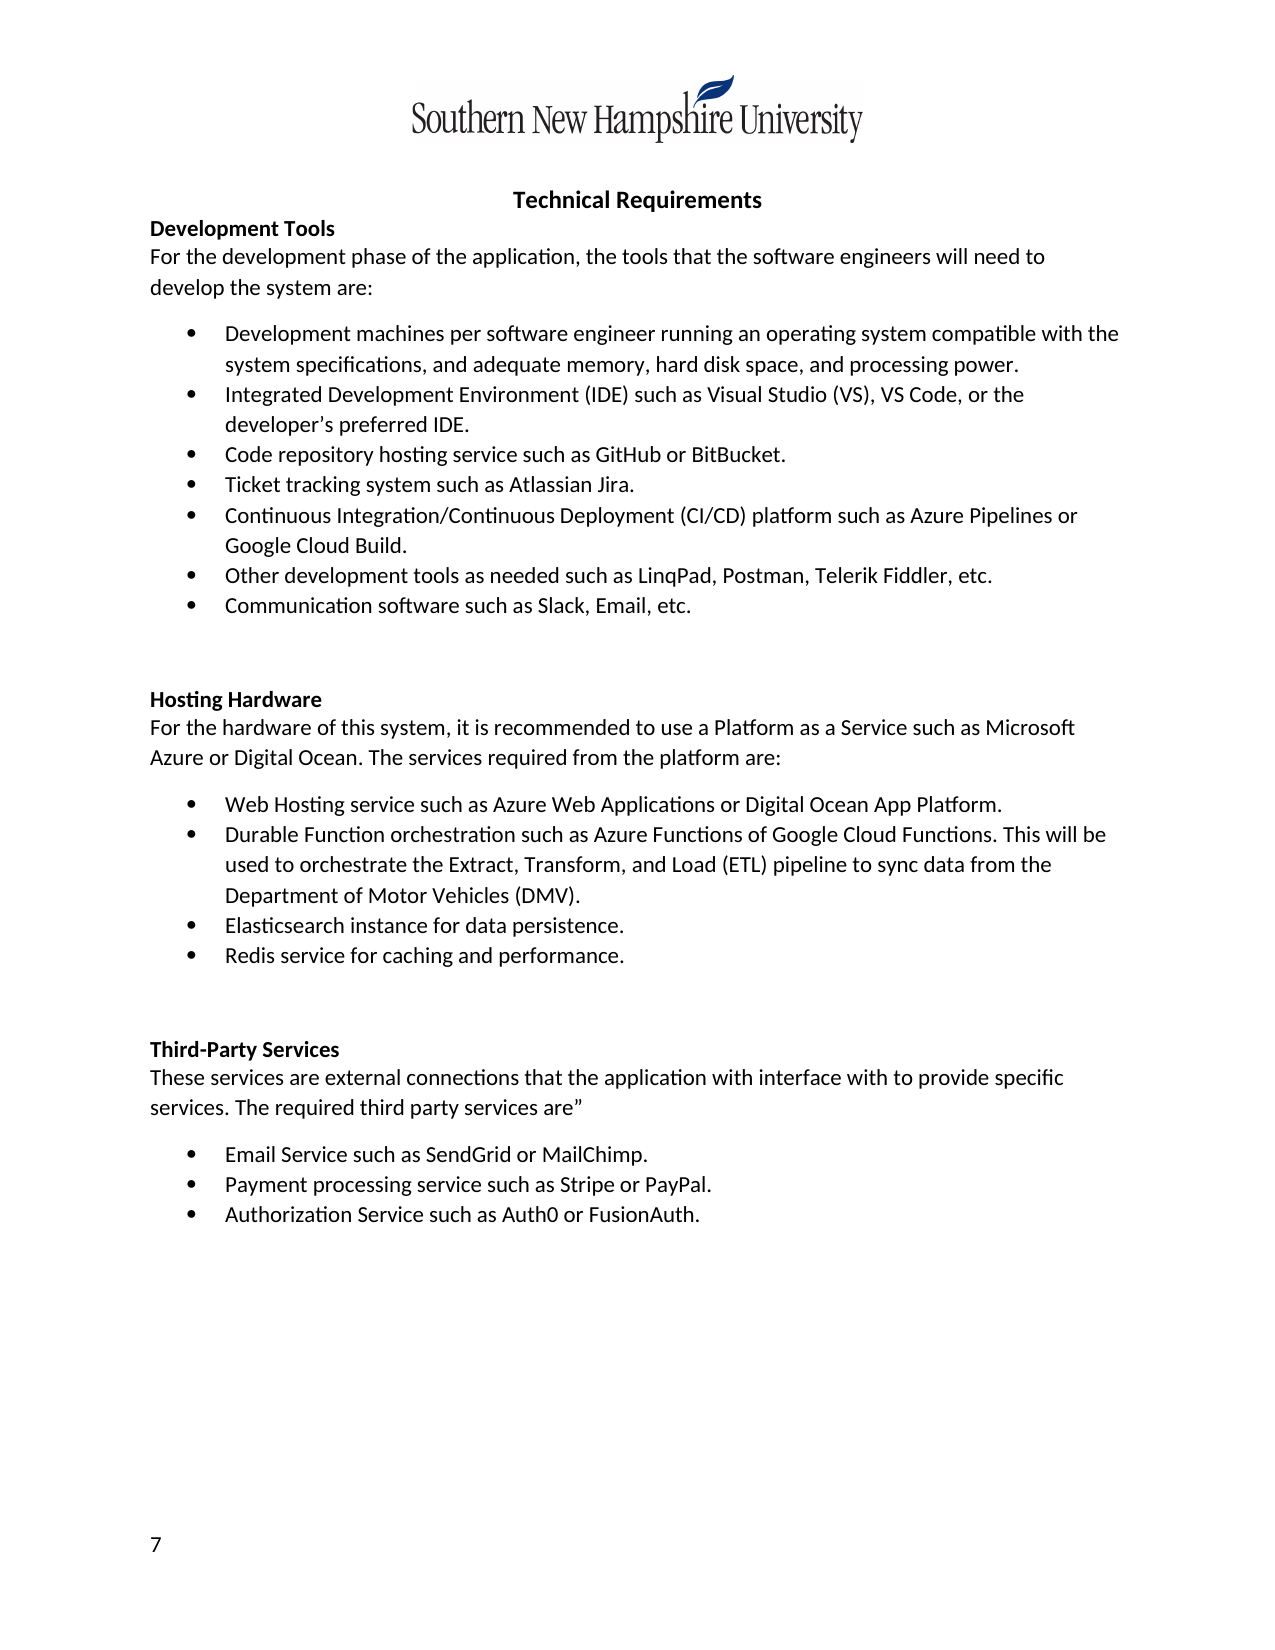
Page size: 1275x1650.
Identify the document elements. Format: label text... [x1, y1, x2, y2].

list Elasticsearch instance for data persistence. [187, 911, 1125, 939]
text For the hardware of this system, it is recommended to use a Platform as a Service such as Microsoft Azure or Digital Ocean. The services required from the platform are: [150, 713, 1125, 771]
list Communication software such as Slack, Email, etc. [187, 591, 1125, 619]
list Ticket tracking system such as Atlassian Jira. [187, 471, 1125, 498]
list Redis service for caching and performance. [187, 941, 1125, 969]
list Other development tools as needed such as LinqPad, Postman, Telerik Fiddler, etc. [187, 561, 1125, 589]
subtitle Hosting Hardware [150, 685, 1125, 713]
list Durable Function orchestration such as Azure Functions of Google Cloud Functions. This will be used to orchestrate the Extract, Transform, and Load (ETL) pipeline to sync data from the Department of Motor Vehicles (DMV). [187, 820, 1125, 909]
subtitle Technical Requirements [150, 184, 1125, 214]
list Payment processing service such as Stripe or PayPal. [187, 1170, 1125, 1198]
list Development machines per software engineer running an operating system compatible with the system specifications, and adequate memory, hard disk space, and processing power. [187, 319, 1125, 378]
subtitle Development Tools [150, 214, 1125, 242]
list Integrated Development Environment (IDE) such as Visual Studio (VS), VS Code, or the developer’s preferred IDE. [187, 380, 1125, 438]
subtitle Third-Party Services [150, 1035, 1125, 1063]
list Continuous Integration/Continuous Deployment (CI/CD) platform such as Azure Pipelines or Google Cloud Build. [187, 501, 1125, 559]
picture [412, 75, 863, 143]
text These services are external connections that the application with interface with to provide specific services. The required third party services are” [150, 1063, 1125, 1121]
list Authorization Service such as Auth0 or FusionAuth. [187, 1201, 1125, 1228]
list Email Service such as SendGrid or MailChimp. [187, 1140, 1125, 1168]
text For the development phase of the application, the tools that the software engineers will need to develop the system are: [150, 242, 1125, 301]
list Code repository hosting service such as GitHub or BitBucket. [187, 440, 1125, 468]
list Web Hosting service such as Azure Web Applications or Digital Ocean App Platform. [187, 790, 1125, 818]
